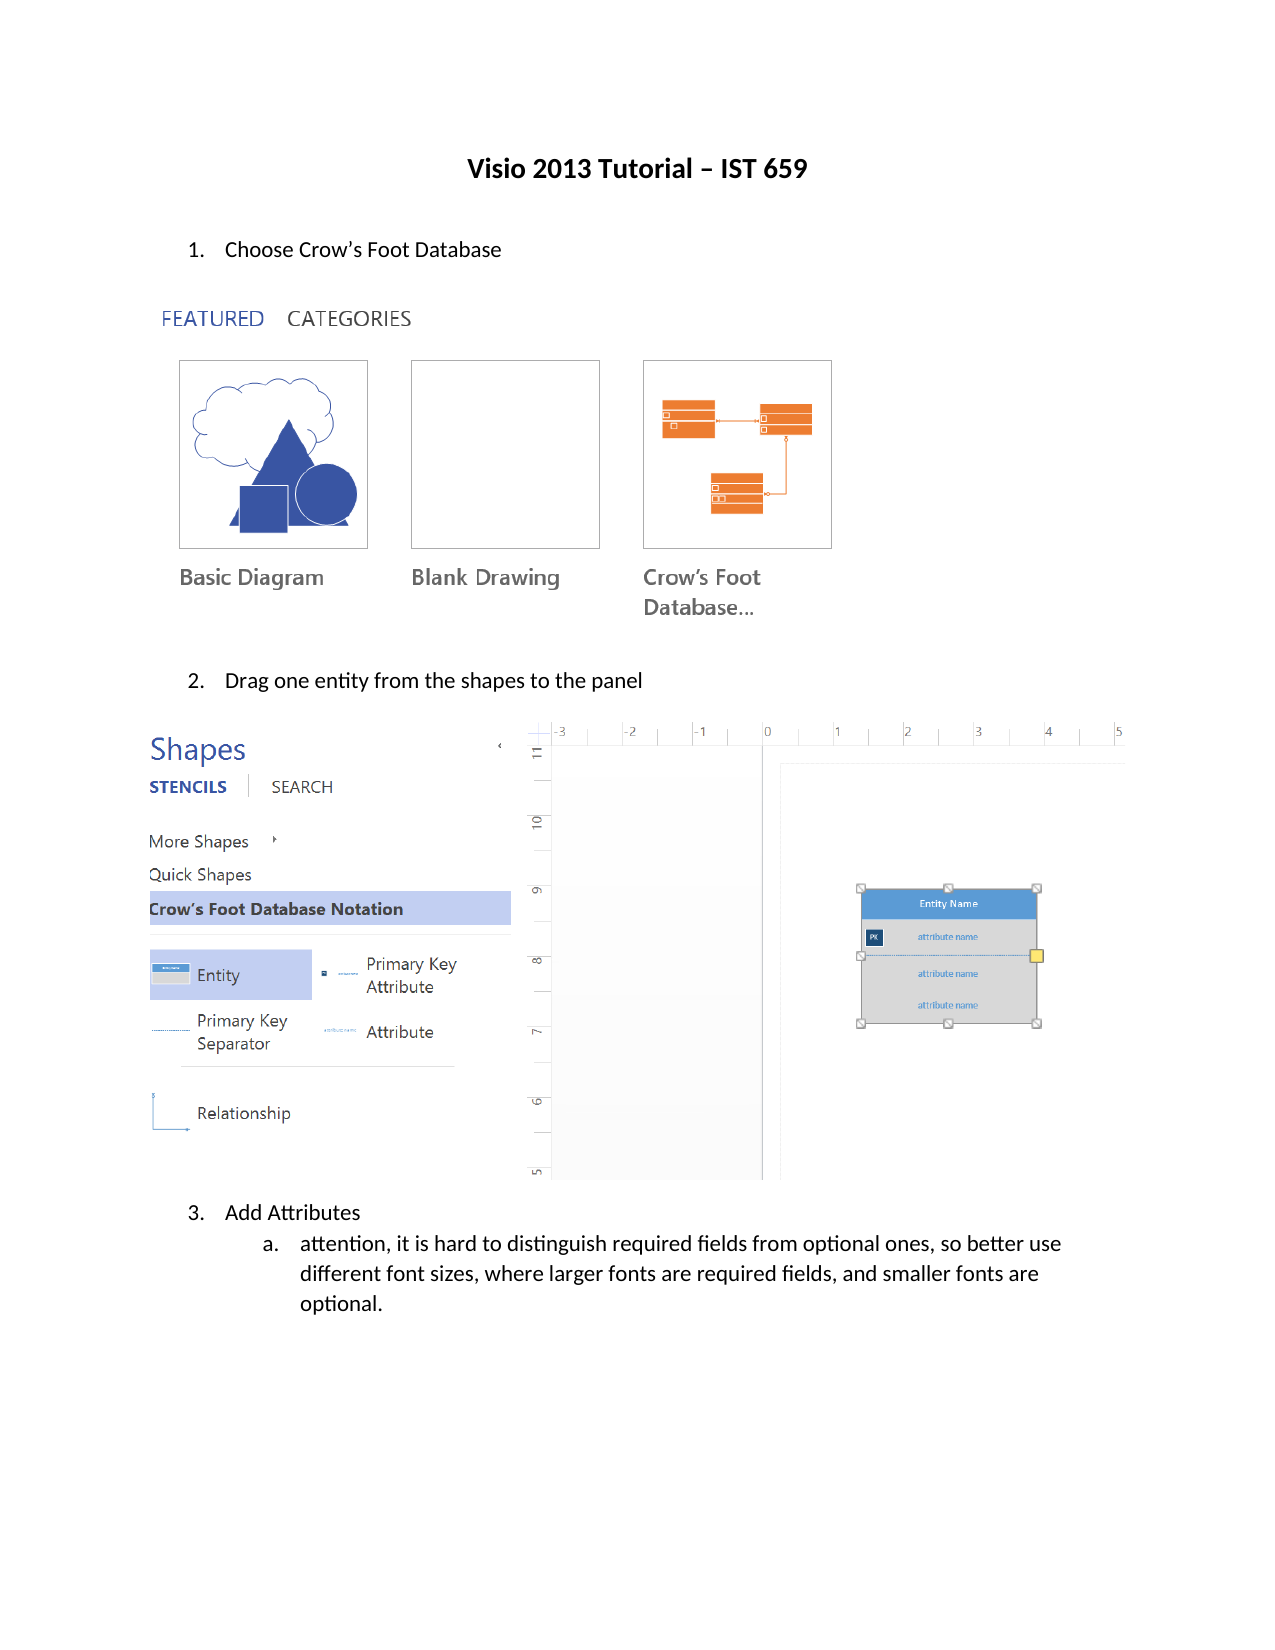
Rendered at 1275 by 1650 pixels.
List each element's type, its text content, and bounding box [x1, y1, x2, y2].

list attention, it is hard to distinguish required fields from optional ones, so better use different font sizes, where larger fonts are required fields, and smaller fonts are optional. [262, 1229, 1125, 1317]
list Choose Crow’s Foot Database [187, 235, 1125, 263]
list Drag one entity from the shapes to the panel [187, 666, 1125, 694]
picture [150, 713, 1125, 1180]
picture [150, 282, 848, 648]
list Add Attributes [187, 1198, 1125, 1227]
text Visio 2013 Tutorial – IST 659 [150, 150, 1125, 186]
